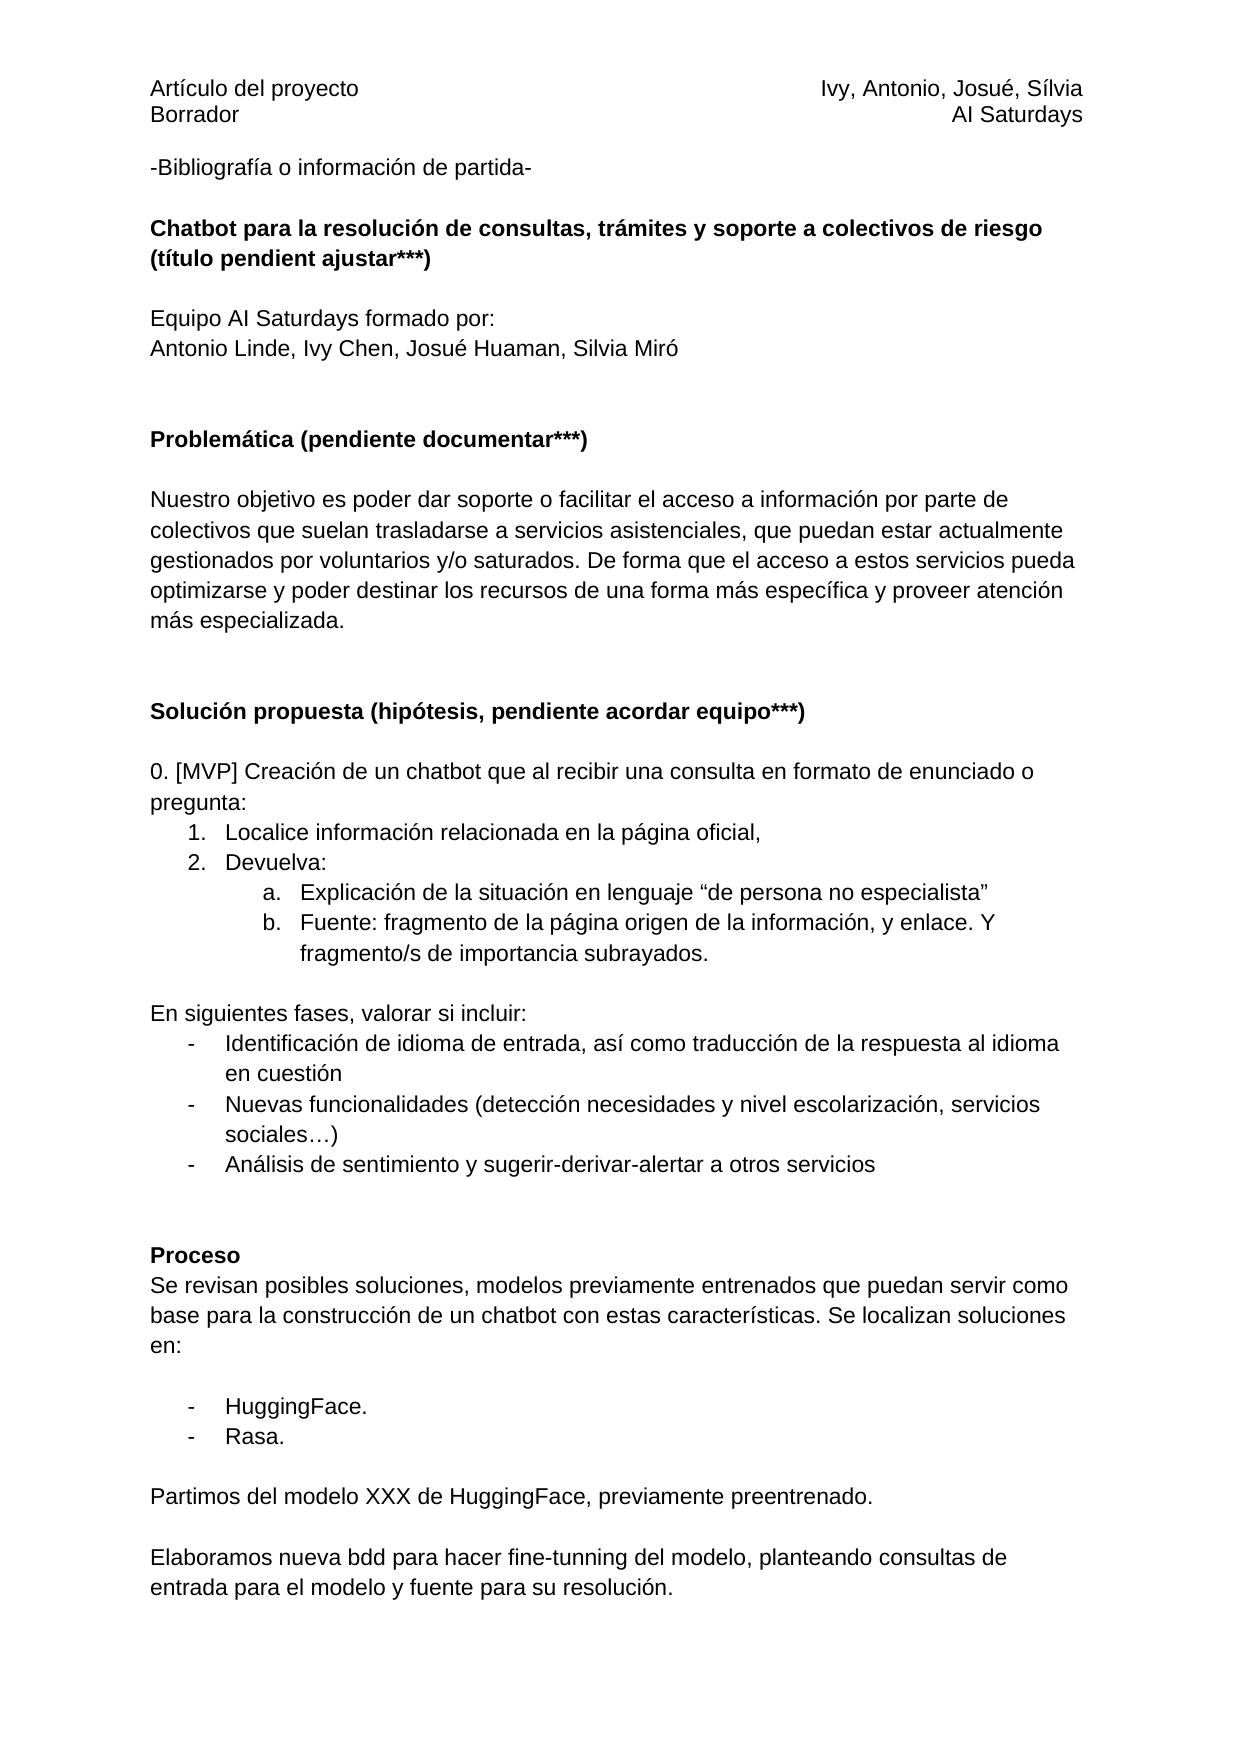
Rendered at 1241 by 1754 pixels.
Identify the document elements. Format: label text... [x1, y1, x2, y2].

list Fuente: fragmento de la página origen de la información, y enlace. Y fragmento/s de importancia subrayados. [262, 909, 1090, 966]
text Antonio Linde, Ivy Chen, Josué Huaman, Silvia Miró [150, 335, 1090, 362]
text 0. [MVP] Creación de un chatbot que al recibir una consulta en formato de enunciado o pregunta: [150, 758, 1090, 815]
list Localice información relacionada en la página oficial, [187, 819, 1090, 845]
list HuggingFace. [187, 1393, 1090, 1419]
text Nuestro objetivo es poder dar soporte o facilitar el acceso a información por parte de colectivos que suelan trasladarse a servicios asistenciales, que puedan estar actualmente gestionados por voluntarios y/o saturados. De forma que el acceso a estos servicios pueda optimizarse y poder destinar los recursos de una forma más específica y proveer atención más especializada. [150, 486, 1090, 633]
text Equipo AI Saturdays formado por: [150, 305, 1090, 331]
text Partimos del modelo XXX de HuggingFace, previamente preentrenado. [150, 1483, 1090, 1509]
text Solución propuesta (hipótesis, pendiente acordar equipo***) [150, 698, 1090, 724]
text Proceso [150, 1242, 1090, 1268]
list Nuevas funcionalidades (detección necesidades y nivel escolarización, servicios sociales…) [187, 1091, 1090, 1147]
list Análisis de sentimiento y sugerir-derivar-alertar a otros servicios [187, 1151, 1090, 1177]
list Identificación de idioma de entrada, así como traducción de la respuesta al idioma en cuestión [187, 1030, 1090, 1087]
text -Bibliografía o información de partida- [150, 154, 1090, 180]
text Chatbot para la resolución de consultas, trámites y soporte a colectivos de riesgo (título pendient ajustar***) [150, 214, 1090, 271]
text En siguientes fases, valorar si incluir: [150, 1000, 1090, 1026]
list Explicación de la situación en lenguaje “de persona no especialista” [262, 879, 1090, 905]
text Problemática (pendiente documentar***) [150, 426, 1090, 452]
list Rasa. [187, 1423, 1090, 1449]
list Devuelva: [187, 849, 1090, 875]
text Se revisan posibles soluciones, modelos previamente entrenados que puedan servir como base para la construcción de un chatbot con estas características. Se localizan soluciones en: [150, 1272, 1090, 1358]
text Elaboramos nueva bdd para hacer fine-tunning del modelo, planteando consultas de entrada para el modelo y fuente para su resolución. [150, 1544, 1090, 1600]
